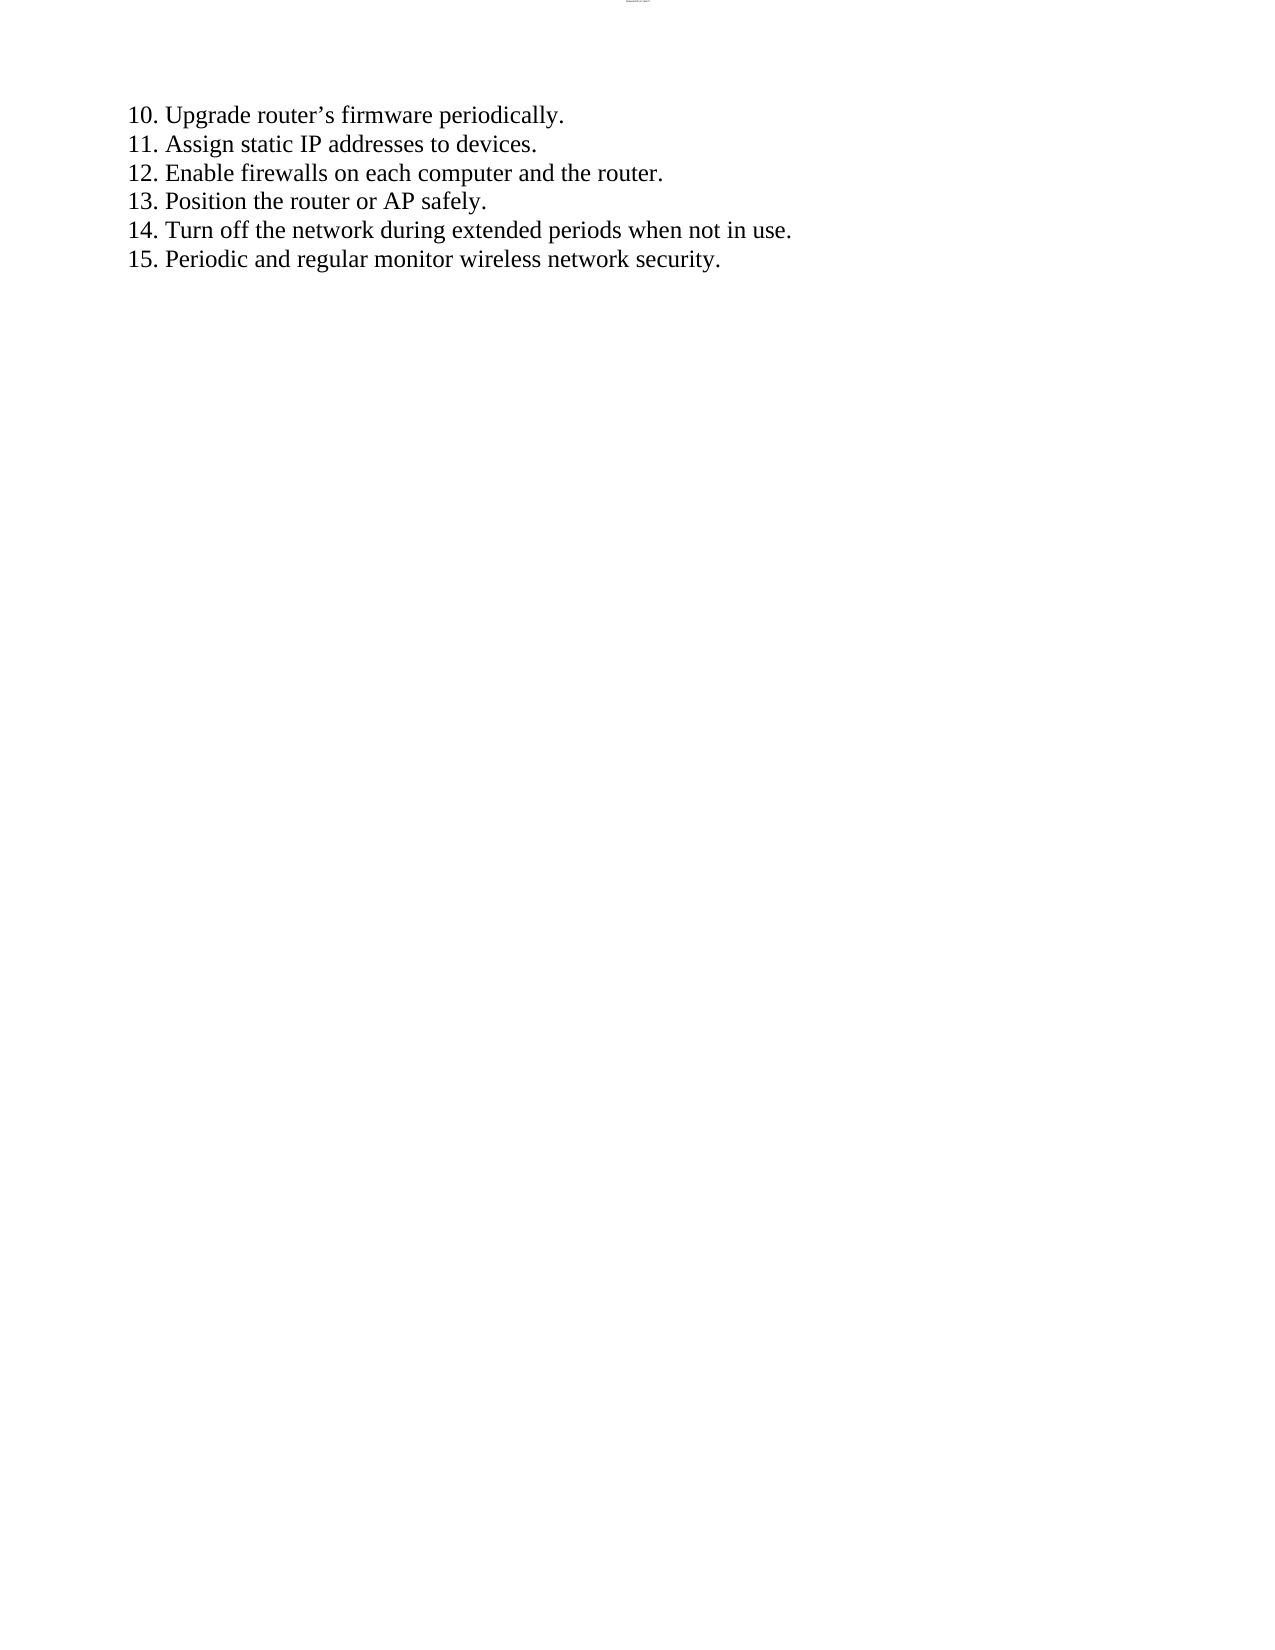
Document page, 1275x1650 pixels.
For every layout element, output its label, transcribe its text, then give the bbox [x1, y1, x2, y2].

list Turn off the network during extended periods when not in use. [127, 215, 1194, 244]
list Assign static IP addresses to devices. [127, 129, 1194, 158]
list Upgrade router’s firmware periodically. [127, 100, 1194, 129]
list Position the router or AP safely. [127, 186, 1194, 215]
list Periodic and regular monitor wireless network security. [127, 244, 1194, 273]
list Enable firewalls on each computer and the router. [127, 158, 1194, 186]
